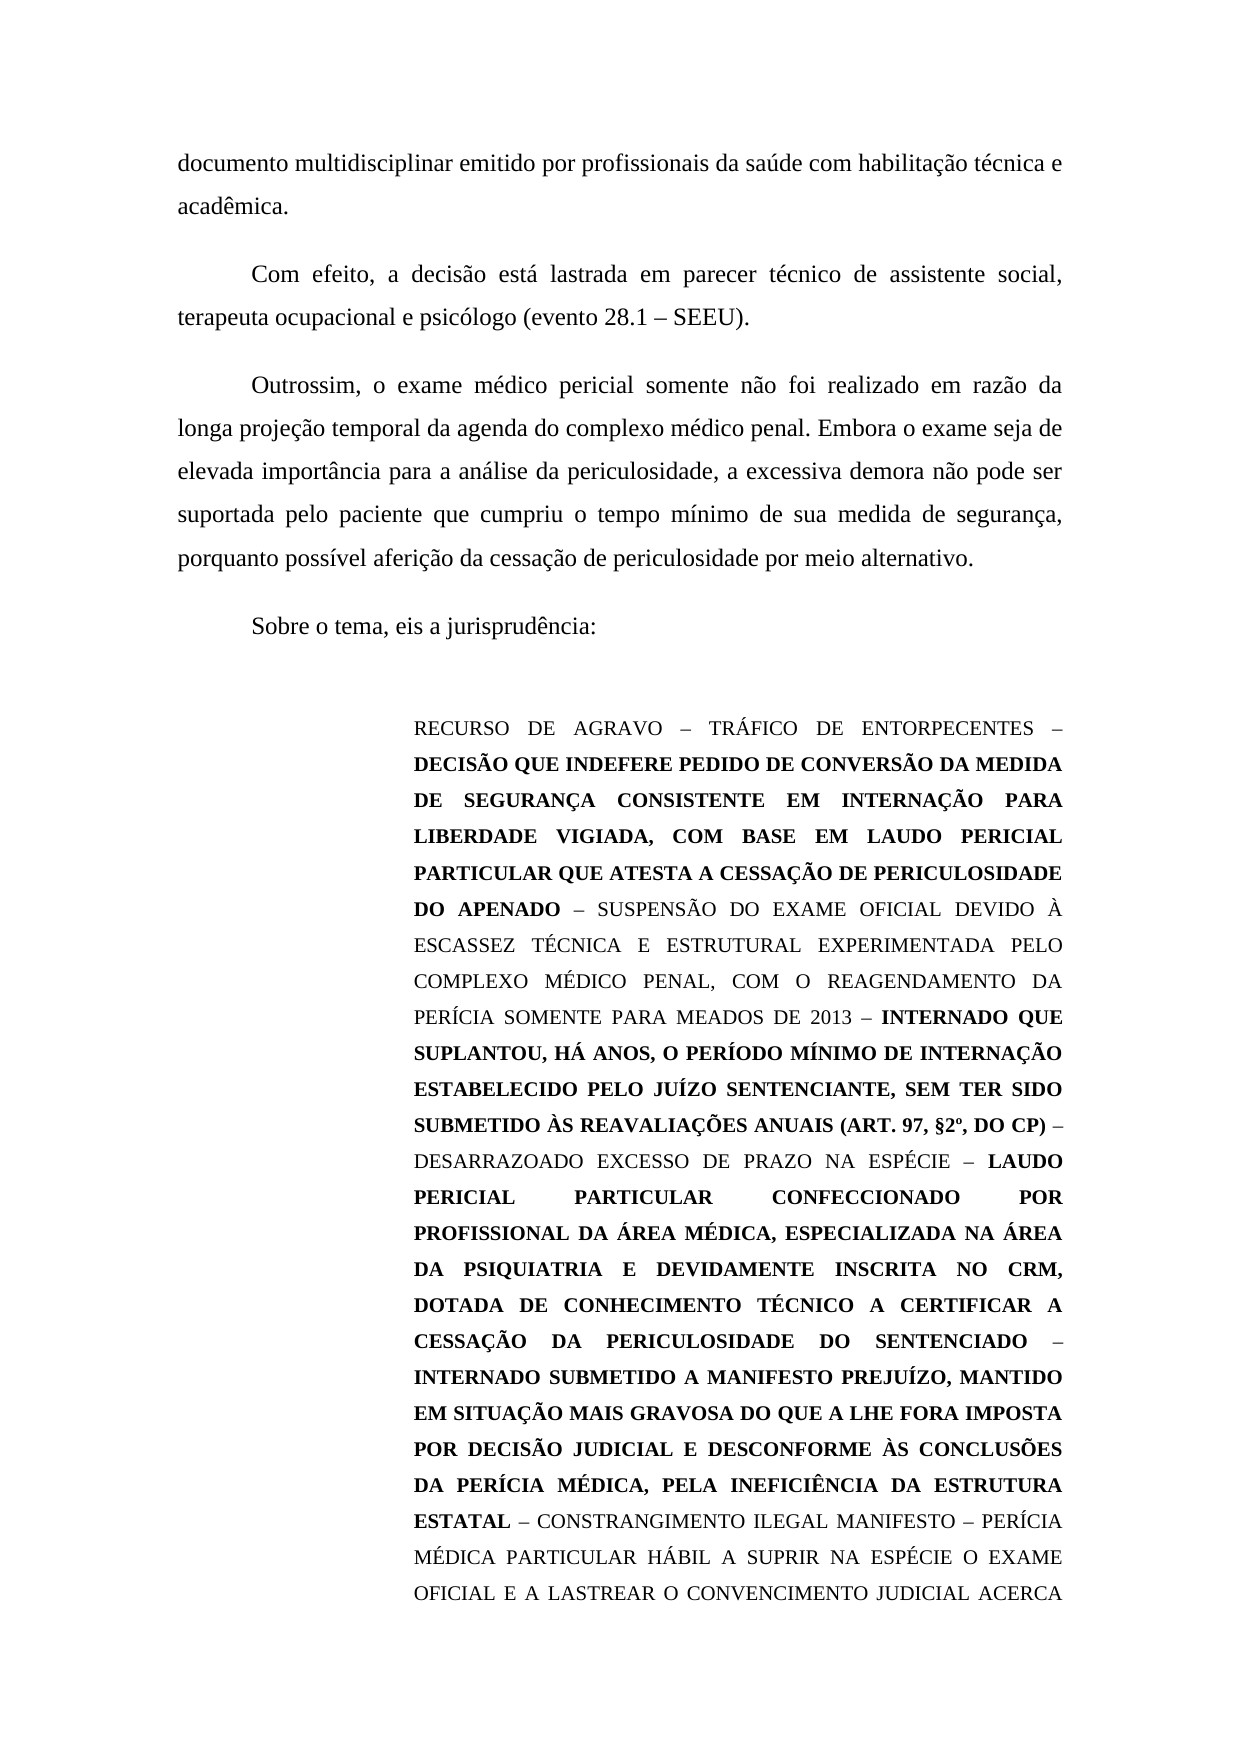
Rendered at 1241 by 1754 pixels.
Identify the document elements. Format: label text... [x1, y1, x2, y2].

list Sobre o tema, eis a jurisprudência: [177, 611, 1063, 639]
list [413, 716, 1063, 1605]
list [177, 148, 1063, 219]
list Com efeito, a decisão está lastrada em parecer técnico de assistente social, terapeuta ocupacional e psicólogo (evento 28.1 – SEEU). [177, 259, 1063, 331]
list Outrossim, o exame médico pericial somente não foi realizado em razão da longa projeção temporal da agenda do complexo médico penal. Embora o exame seja de elevada importância para a análise da periculosidade, a excessiva demora não pode ser suportada pelo paciente que cumpriu o tempo mínimo de sua medida de segurança, porquanto possível aferição da cessação de periculosidade por meio alternativo. [177, 370, 1063, 571]
